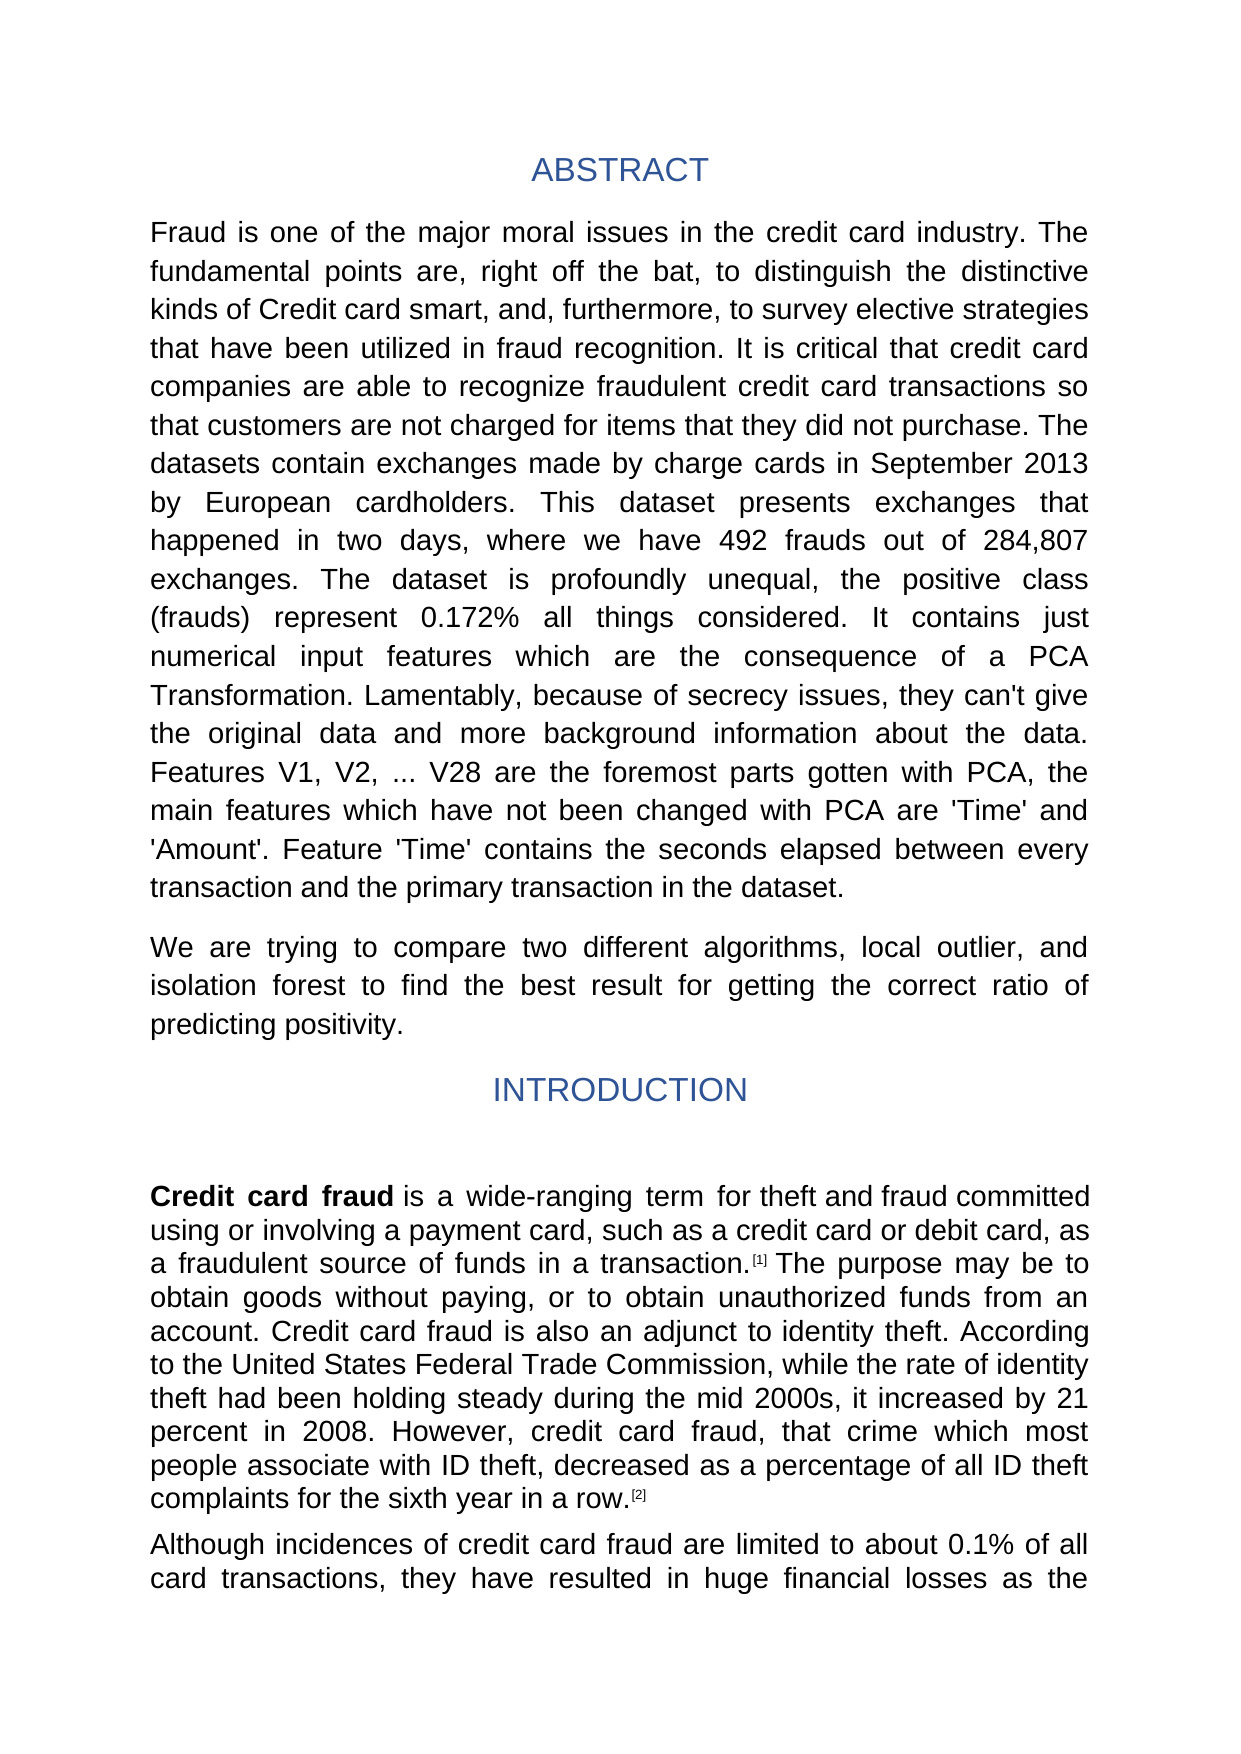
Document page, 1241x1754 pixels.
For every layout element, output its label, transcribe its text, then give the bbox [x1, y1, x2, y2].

text ABSTRACT [150, 150, 1090, 188]
subtitle INTRODUCTION [150, 1070, 1090, 1109]
text Credit card fraud is a wide-ranging term for theft and fraud committed using or involving a payment card, such as a credit card or debit card, as a fraudulent source of funds in a transaction.[1] The purpose may be to obtain goods without paying, or to obtain unauthorized funds from an account. Credit card fraud is also an adjunct to identity theft. According to the United States Federal Trade Commission, while the rate of identity theft had been holding steady during the mid 2000s, it increased by 21 percent in 2008. However, credit card fraud, that crime which most people associate with ID theft, decreased as a percentage of all ID theft complaints for the sixth year in a row.[2] [150, 1179, 1090, 1515]
text Fraud is one of the major moral issues in the credit card industry. The fundamental points are, right off the bat, to distinguish the distinctive kinds of Credit card smart, and, furthermore, to survey elective strategies that have been utilized in fraud recognition. It is critical that credit card companies are able to recognize fraudulent credit card transactions so that customers are not charged for items that they did not purchase. The datasets contain exchanges made by charge cards in September 2013 by European cardholders. This dataset presents exchanges that happened in two days, where we have 492 frauds out of 284,807 exchanges. The dataset is profoundly unequal, the positive class (frauds) represent 0.172% all things considered. It contains just numerical input features which are the consequence of a PCA Transformation. Lamentably, because of secrecy issues, they can't give the original data and more background information about the data. Features V1, V2, ... V28 are the foremost parts gotten with PCA, the main features which have not been changed with PCA are 'Time' and 'Amount'. Feature 'Time' contains the seconds elapsed between every transaction and the primary transaction in the dataset. [150, 215, 1090, 904]
text We are trying to compare two different algorithms, local outlier, and isolation forest to find the best result for getting the correct ratio of predicting positivity. [150, 929, 1090, 1040]
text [150, 1527, 1090, 1594]
